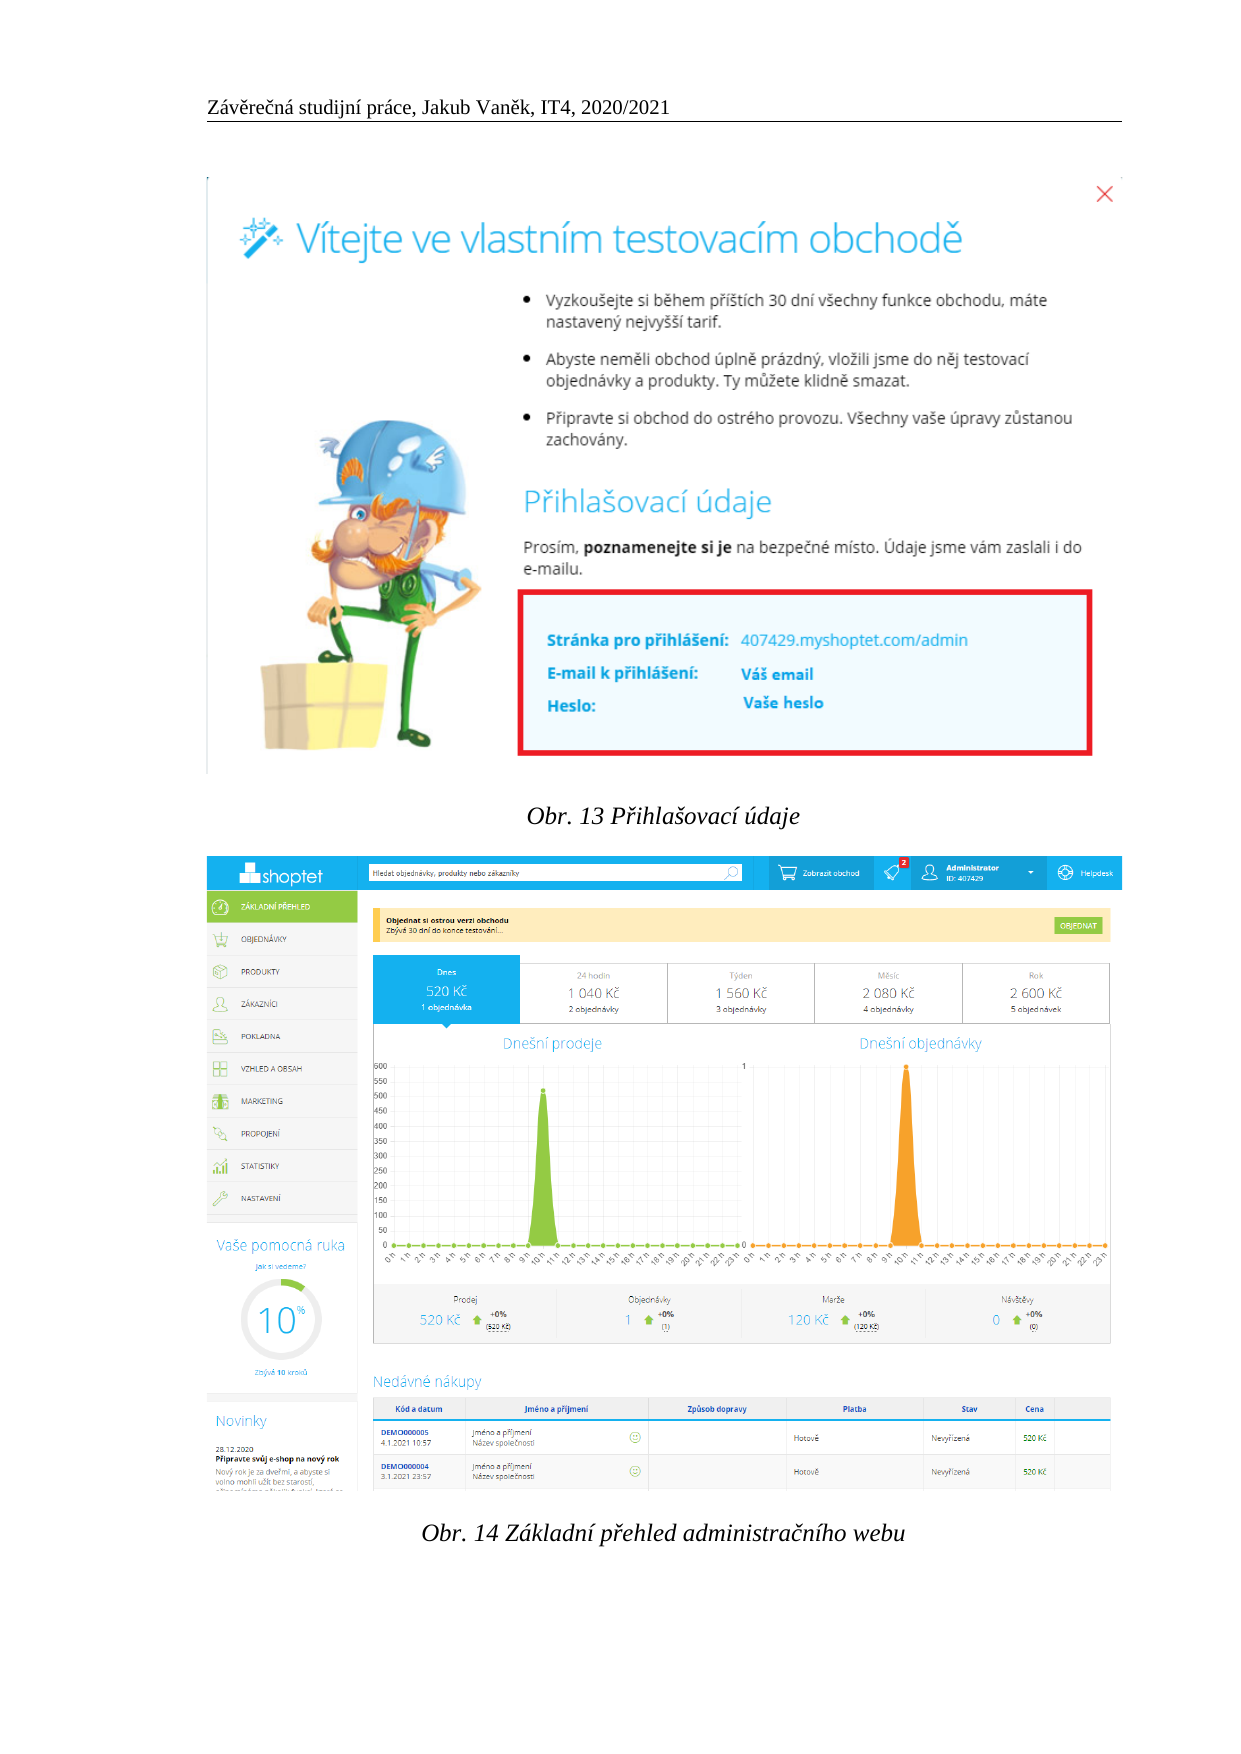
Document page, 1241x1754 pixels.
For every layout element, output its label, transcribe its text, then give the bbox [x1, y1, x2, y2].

picture [206, 177, 1123, 774]
picture [206, 856, 1123, 1491]
text Obr. 13 Přihlašovací údaje [207, 801, 1122, 829]
text Obr. 14 Základní přehled administračního webu [207, 1518, 1122, 1546]
